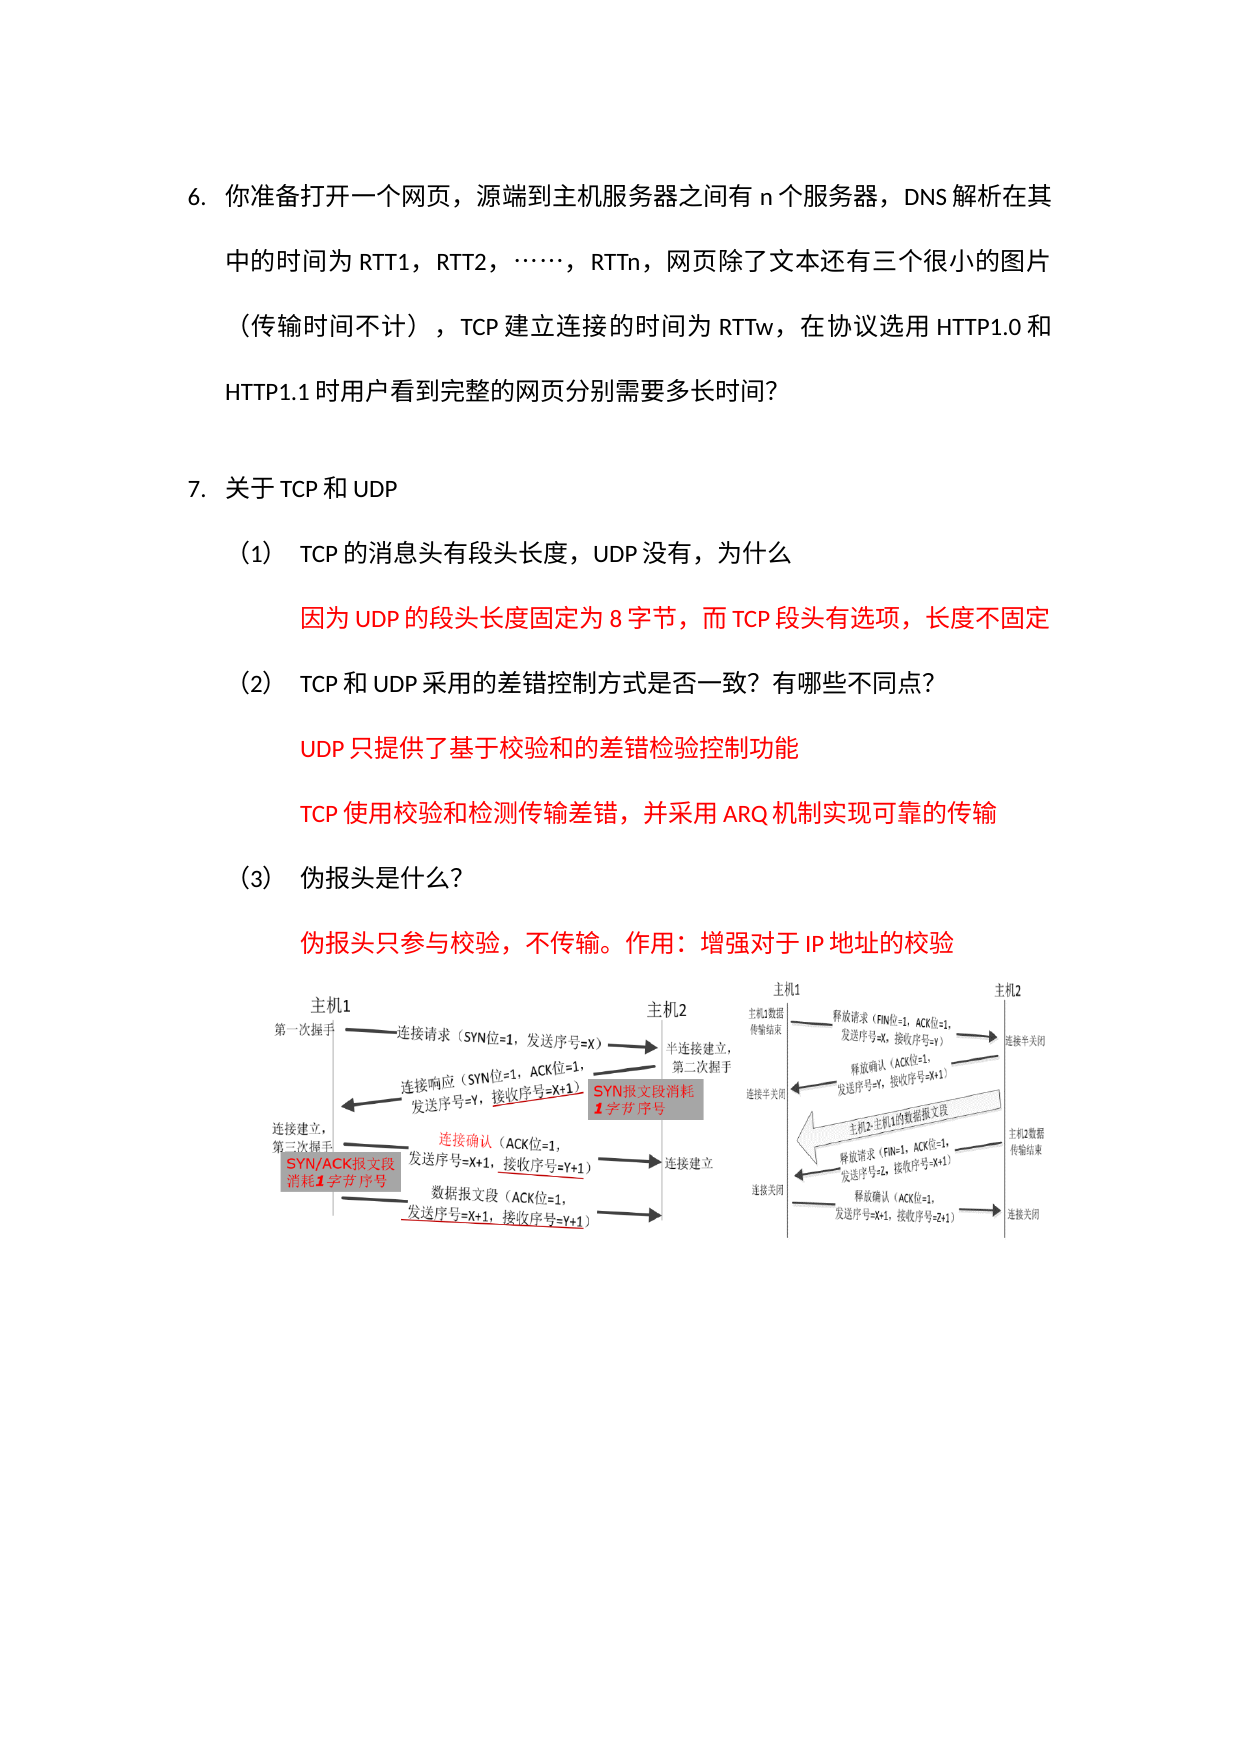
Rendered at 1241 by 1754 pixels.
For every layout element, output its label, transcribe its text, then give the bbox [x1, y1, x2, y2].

picture [441, 1011, 736, 1234]
list TCP使用校验和检测传输差错，并采用ARQ机制实现可靠的传输 [300, 779, 1053, 844]
list 关于TCP和UDP [187, 454, 1053, 519]
list UDP只提供了基于校验和的差错检验控制功能 [300, 714, 1053, 779]
list 因为UDP的段头长度固定为8字节，而TCP段头有选项，长度不固定 [300, 584, 1053, 649]
picture [743, 976, 1053, 1239]
list TCP和UDP采用的差错控制方式是否一致？有哪些不同点？ [225, 649, 1053, 714]
list 伪报头是什么？ [225, 844, 1053, 909]
list 你准备打开一个网页，源端到主机服务器之间有n个服务器，DNS解析在其中的时间为RTT1，RTT2，……，RTTn，网页除了文本还有三个很小的图片（传输时间不计），TCP建立连接的时间为RTTw，在协议选用HTTP1.0和HTTP1.1时用户看到完整的网页分别需要多长时间？ [187, 162, 1053, 422]
list TCP的消息头有段头长度，UDP没有，为什么 [225, 519, 1053, 584]
text 伪报头只参与校验，不传输。作用：增强对于IP地址的校验 [300, 909, 1053, 974]
